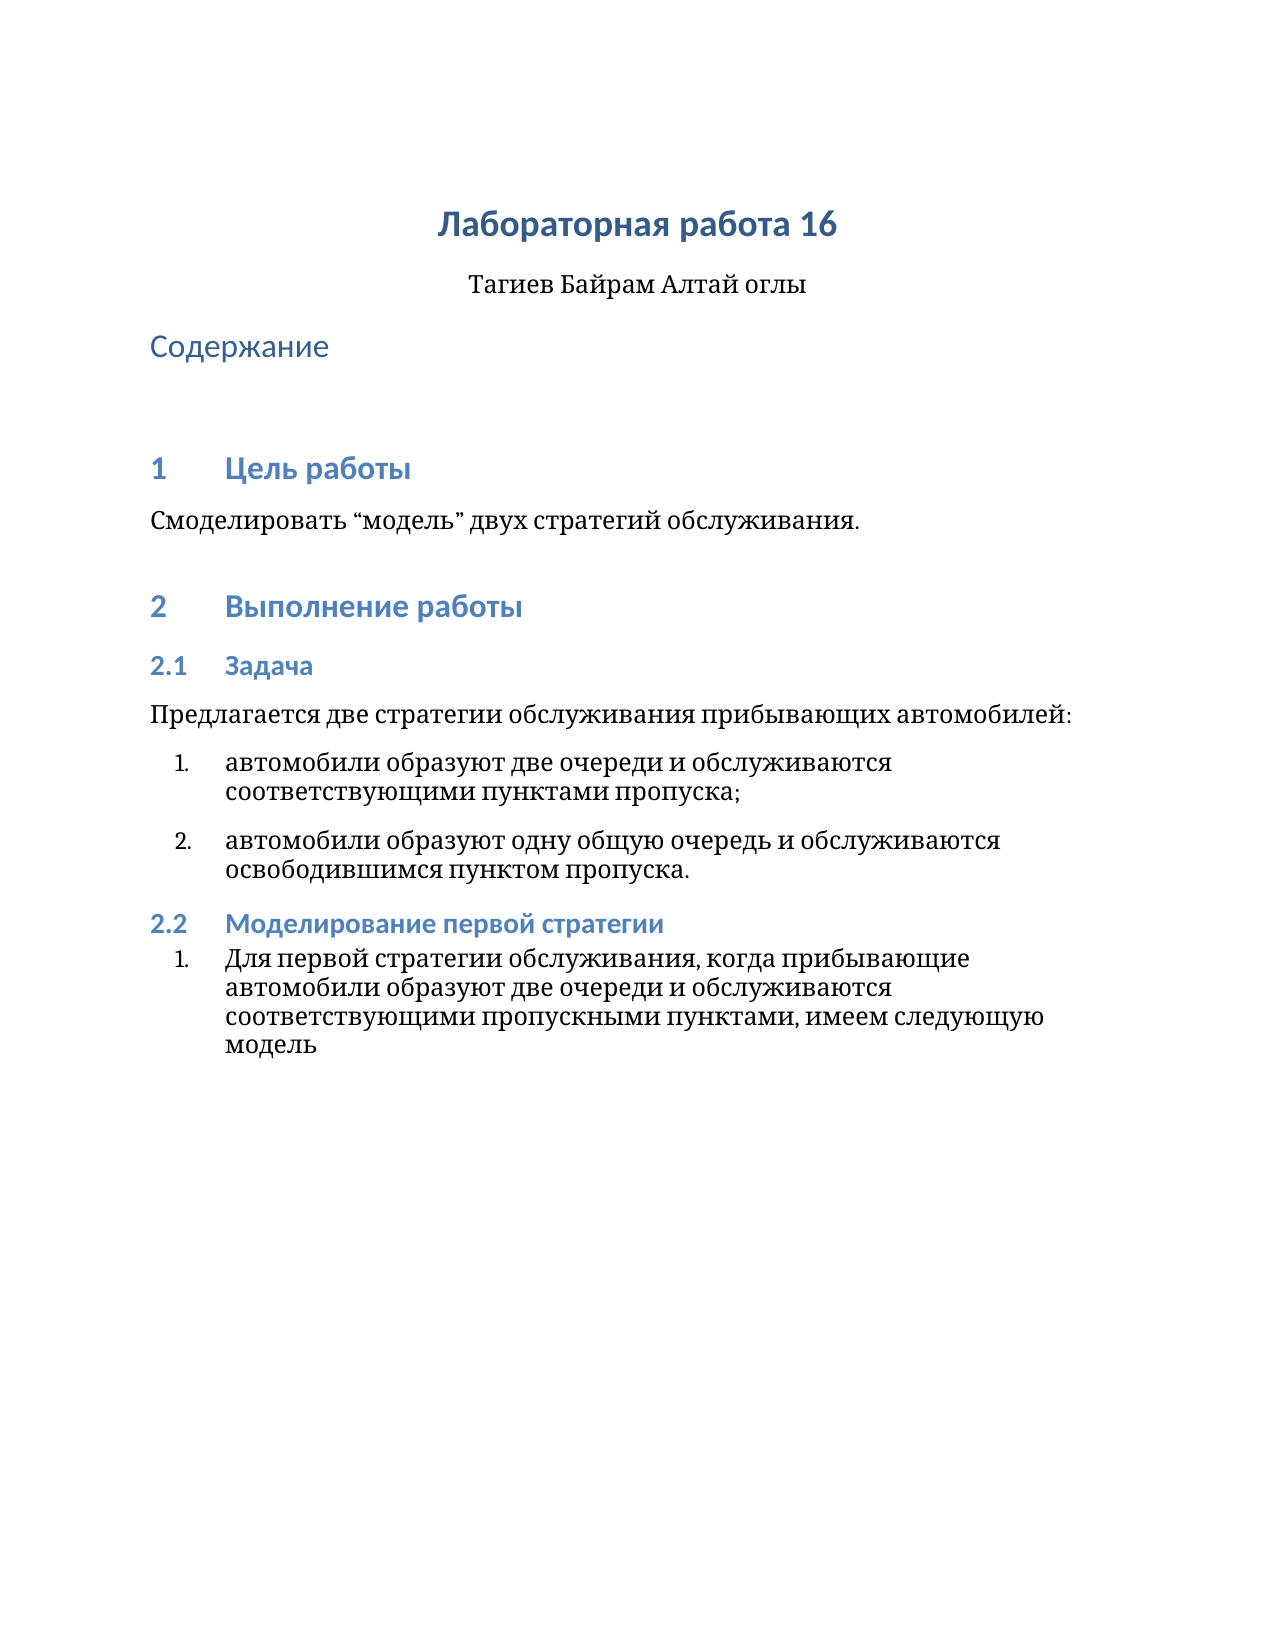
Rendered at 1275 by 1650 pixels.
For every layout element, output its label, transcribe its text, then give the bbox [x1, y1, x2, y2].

subtitle 1 Цель работы [150, 447, 1125, 488]
list Для первой стратегии обслуживания, когда прибывающие автомобили образуют две очереди и обслуживаются соответствующими пропускными пунктами, имеем следующую модель [175, 945, 1125, 1060]
text Предлагается две стратегии обслуживания прибывающих автомобилей: [150, 701, 1125, 730]
list автомобили образуют одну общую очередь и обслуживаются освободившимся пунктом пропуска. [175, 827, 1125, 885]
list автомобили образуют две очереди и обслуживаются соответствующими пунктами пропуска; [175, 749, 1125, 806]
title Лабораторная работа 16 [150, 200, 1125, 246]
subtitle 2 Выполнение работы [150, 586, 1125, 626]
subtitle 2.1 Задача [150, 647, 1125, 683]
text Тагиев Байрам Алтай оглы [150, 271, 1125, 299]
subtitle 2.2 Моделирование первой стратегии [150, 906, 1125, 941]
text Смоделировать “модель” двух стратегий обслуживания. [150, 507, 1125, 536]
